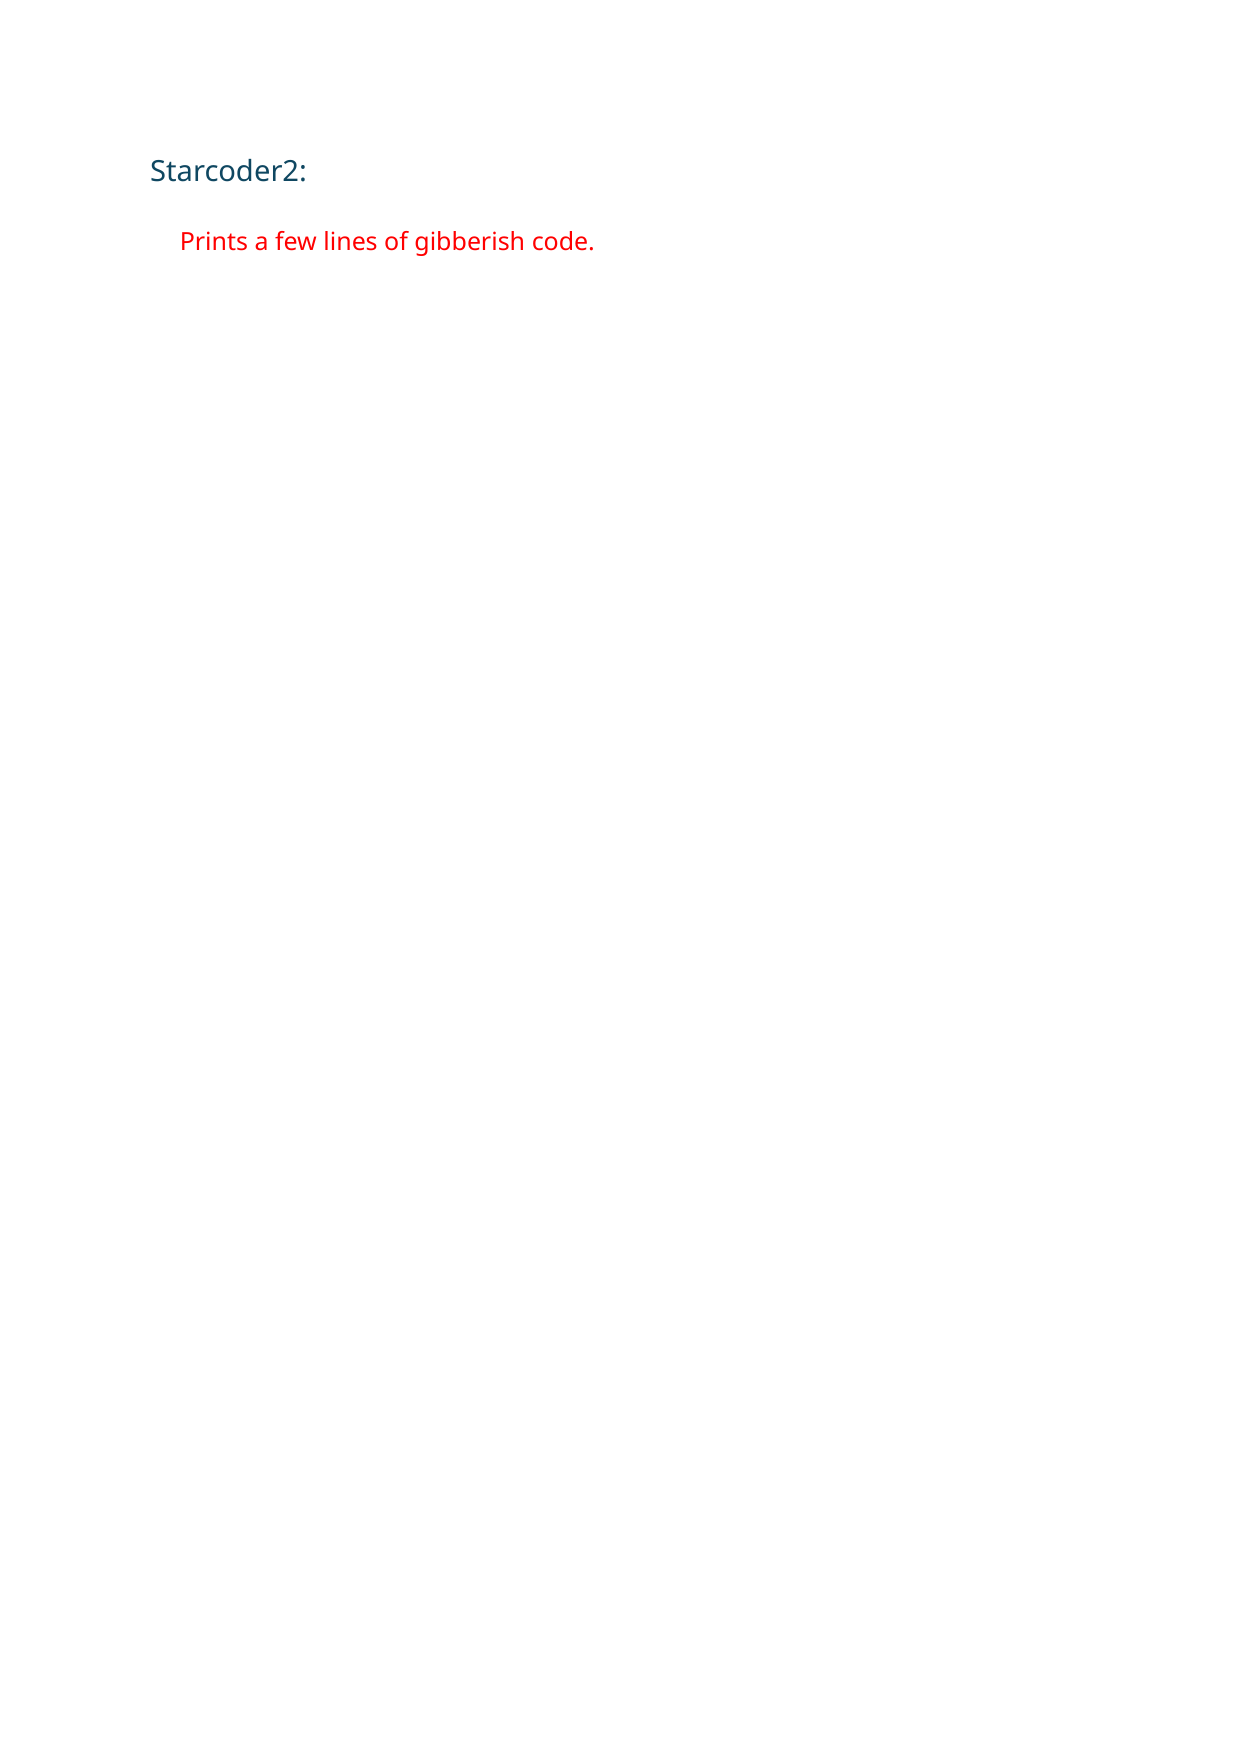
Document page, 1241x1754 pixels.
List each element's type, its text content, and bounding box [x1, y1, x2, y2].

text Prints a few lines of gibberish code. [179, 224, 1090, 258]
text Starcoder2: [150, 150, 1090, 224]
